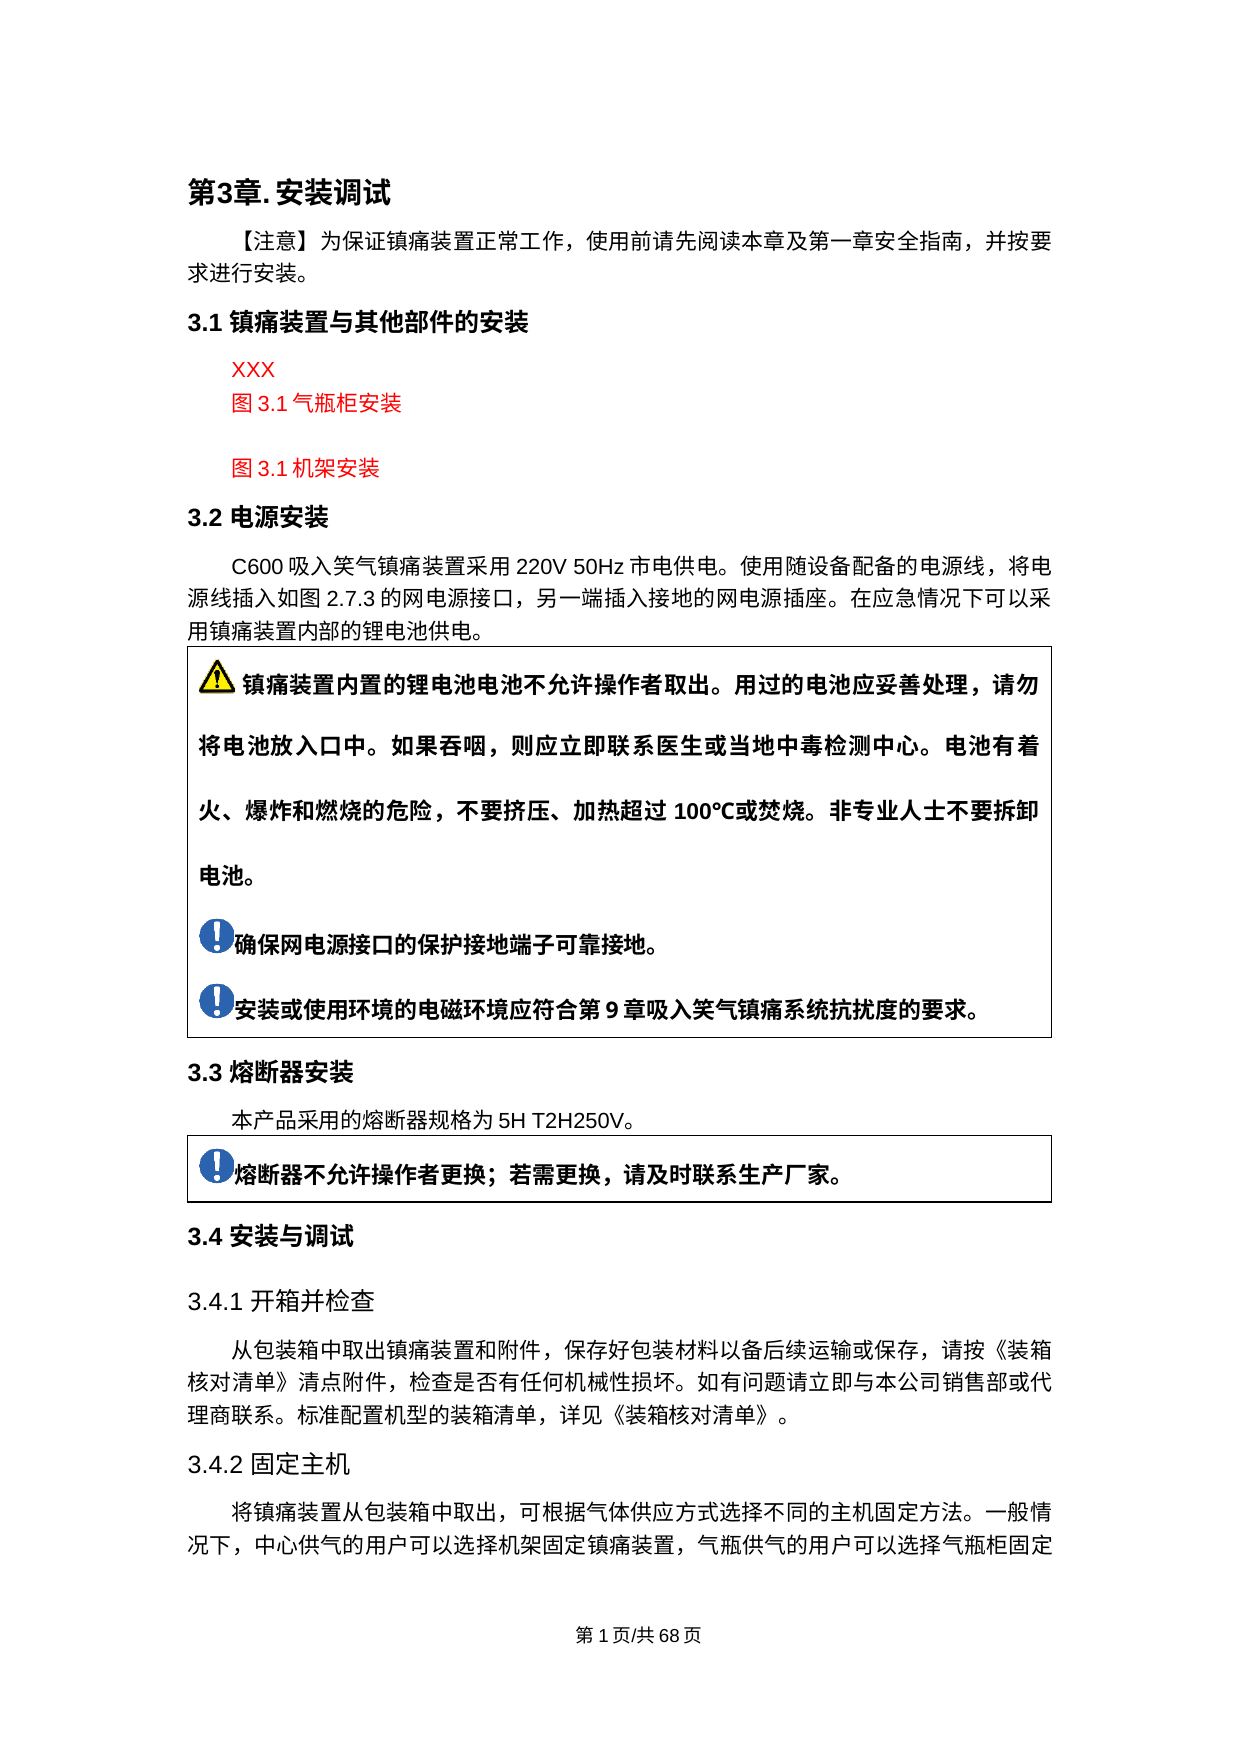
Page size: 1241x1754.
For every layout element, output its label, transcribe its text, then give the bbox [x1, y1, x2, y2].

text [187, 1495, 1053, 1560]
subtitle 电源安装 [187, 483, 1053, 548]
text 从包装箱中取出镇痛装置和附件，保存好包装材料以备后续运输或保存，请按《装箱核对清单》清点附件，检查是否有任何机械性损坏。如有问题请立即与本公司销售部或代理商联系。标准配置机型的装箱清单，详见《装箱核对清单》。 [187, 1332, 1053, 1430]
picture [198, 982, 234, 1019]
picture [198, 917, 234, 954]
text 本产品采用的熔断器规格为5H T2H250V。 [187, 1103, 1053, 1135]
subtitle 安装与调试 [187, 1202, 1053, 1267]
subtitle 开箱并检查 [187, 1267, 1053, 1332]
subtitle 安装调试 [187, 158, 1053, 223]
text 【注意】为保证镇痛装置正常工作，使用前请先阅读本章及第一章安全指南，并按要求进行安装。 [187, 223, 1053, 288]
text 图3.1机架安装 [187, 451, 1053, 483]
subtitle 熔断器安装 [187, 1038, 1053, 1103]
picture [198, 658, 236, 694]
text XXX [187, 353, 1053, 386]
table_header 熔断器不允许操作者更换；若需更换，请及时联系生产厂家。 [188, 1136, 1051, 1201]
text C600吸入笑气镇痛装置采用220V 50Hz市电供电。使用随设备配备的电源线，将电源线插入如图2.7.3的网电源接口，另一端插入接地的网电源插座。在应急情况下可以采用镇痛装置内部的锂电池供电。 [187, 548, 1053, 646]
table_header 镇痛装置内置的锂电池电池不允许操作者取出。用过的电池应妥善处理，请勿将电池放入口中。如果吞咽，则应立即联系医生或当地中毒检测中心。电池有着火、爆炸和燃烧的危险，不要挤压、加热超过100℃或焚烧。非专业人士不要拆卸电池。 确保网电源接口的保护接地端子可靠接地。 安装或使用环境的电磁环境应符合第9章吸入笑气镇痛系统抗扰度的要求。 [188, 647, 1051, 1037]
subtitle 固定主机 [187, 1430, 1053, 1495]
subtitle 镇痛装置与其他部件的安装 [187, 288, 1053, 353]
text 图3.1气瓶柜安装 [187, 386, 1053, 418]
picture [198, 1147, 234, 1184]
